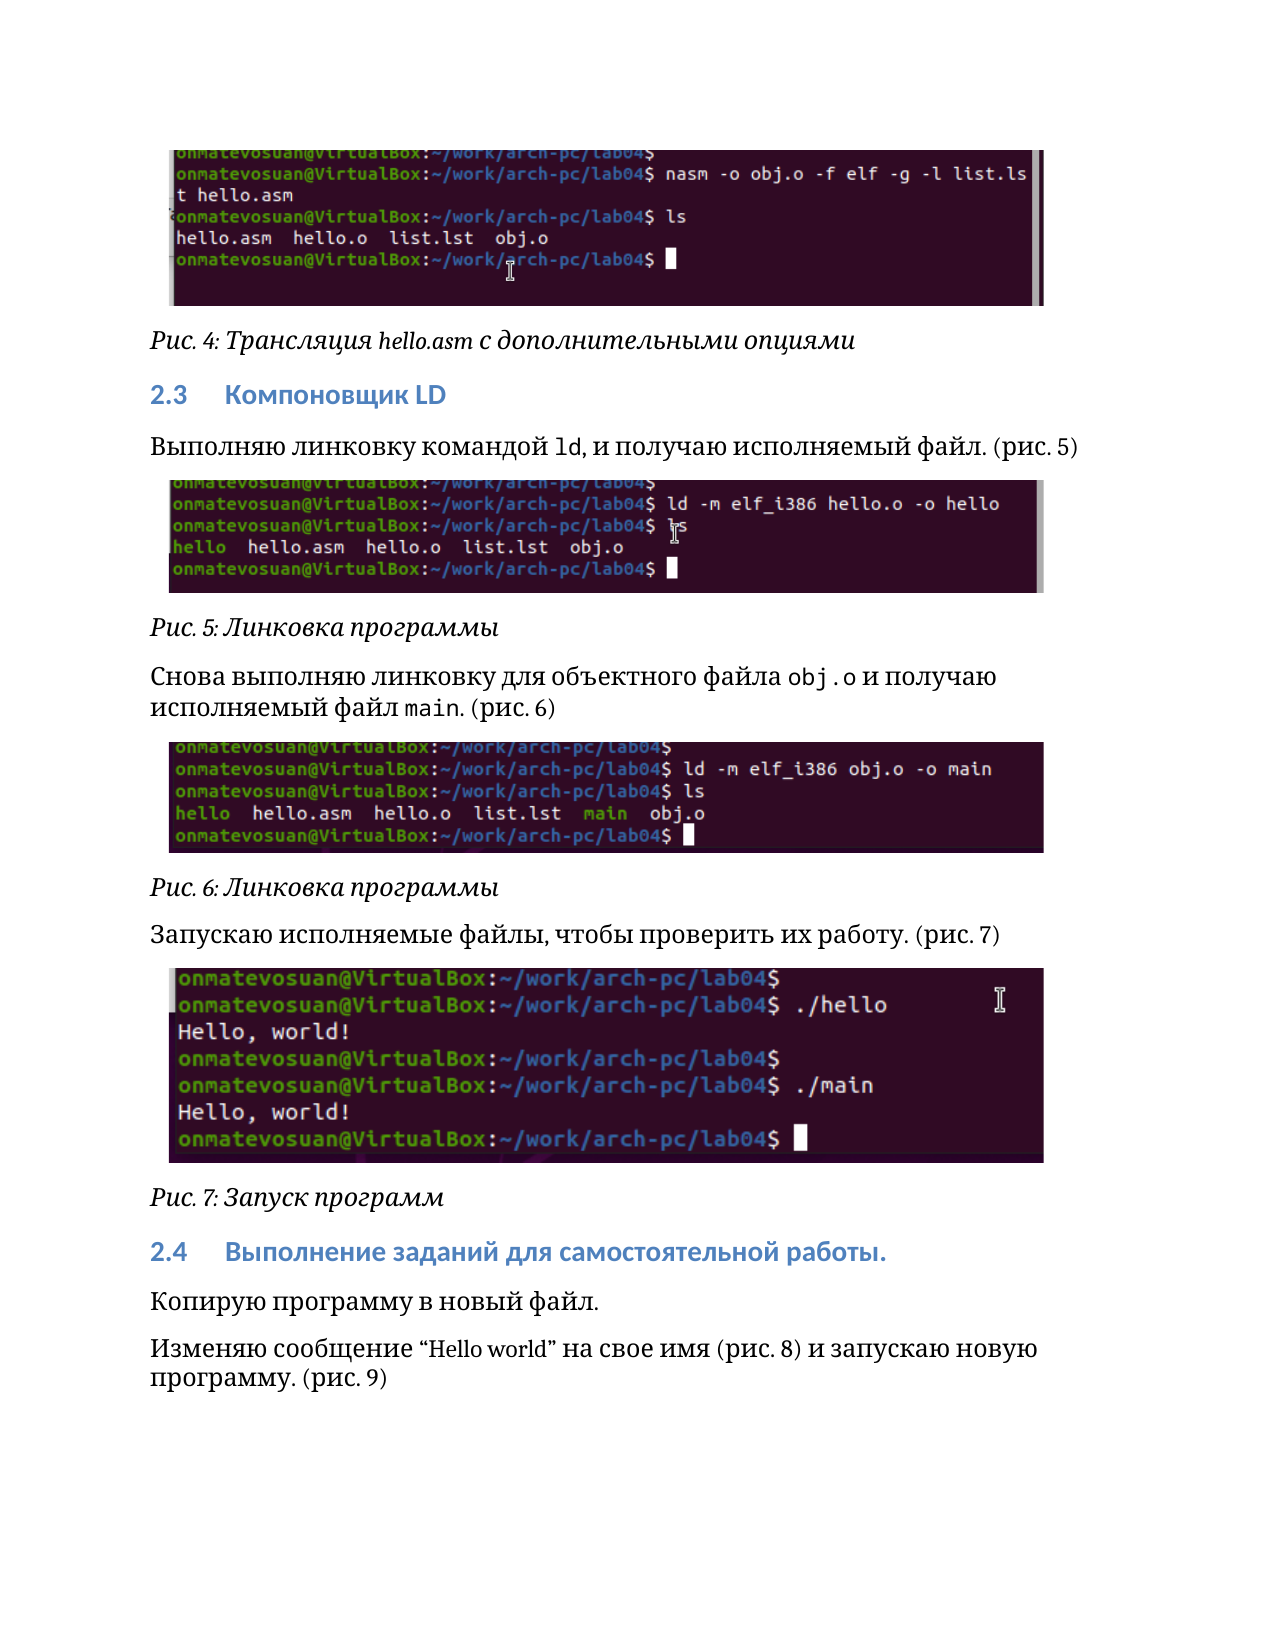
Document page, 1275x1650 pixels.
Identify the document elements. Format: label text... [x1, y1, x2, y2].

text Снова выполняю линковку для объектного файла obj.o и получаю исполняемый файл main. (рис. 6) [150, 661, 1125, 723]
picture [168, 968, 1044, 1163]
text Рис. 6: Линковка программы [150, 873, 1125, 902]
text Выполняю линковку командой ld, и получаю исполняемый файл. (рис. 5) [150, 431, 1125, 462]
picture [168, 742, 1044, 853]
text Копирую программу в новый файл. [150, 1288, 1125, 1317]
text Рис. 5: Линковка программы [150, 613, 1125, 642]
picture [168, 150, 1044, 306]
subtitle 2.4 Выполнение заданий для самостоятельной работы. [150, 1233, 1125, 1269]
text Изменяю сообщение “Hello world” на свое имя (рис. 8) и запускаю новую программу. (рис. 9) [150, 1335, 1125, 1393]
picture [168, 480, 1044, 593]
text Запускаю исполняемые файлы, чтобы проверить их работу. (рис. 7) [150, 921, 1125, 950]
text Рис. 4: Трансляция hello.asm с дополнительными опциями [150, 327, 1125, 355]
subtitle 2.3 Компоновщик LD [150, 376, 1125, 412]
text Рис. 7: Запуск программ [150, 1184, 1125, 1213]
